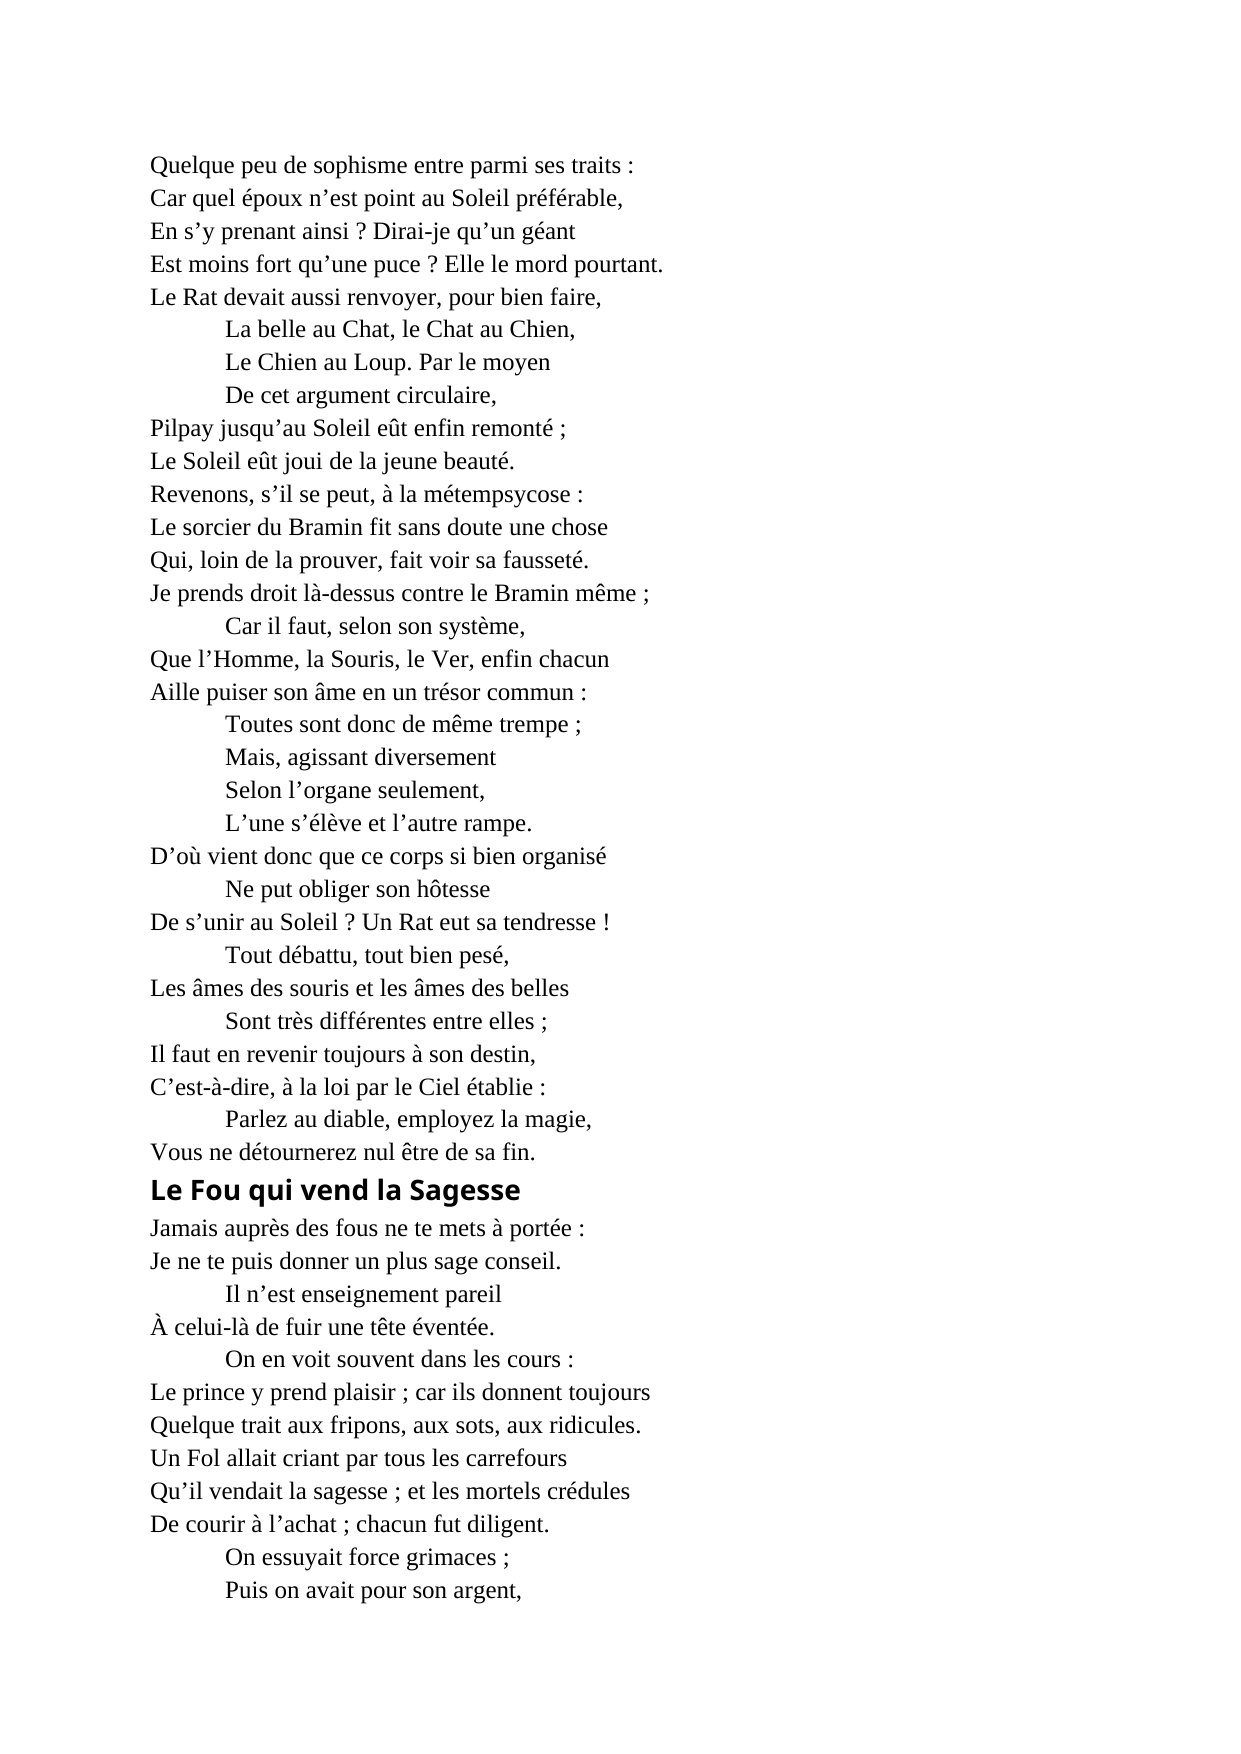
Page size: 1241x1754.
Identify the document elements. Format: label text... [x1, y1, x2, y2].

text De courir à l’achat ; chacun fut diligent. [150, 1509, 1090, 1538]
text De cet argument circulaire, [150, 380, 1090, 409]
text Je ne te puis donner un plus sage conseil. [150, 1246, 1090, 1274]
text L’une s’élève et l’autre rampe. [150, 808, 1090, 837]
text Un Fol allait criant par tous les carrefours [150, 1443, 1090, 1472]
text D’où vient donc que ce corps si bien organisé [150, 841, 1090, 870]
text Aille puiser son âme en un trésor commun : [150, 677, 1090, 705]
text Car il faut, selon son système, [150, 611, 1090, 639]
text On en voit souvent dans les cours : [150, 1344, 1090, 1373]
text C’est-à-dire, à la loi par le Ciel établie : [150, 1072, 1090, 1100]
text On essuyait force grimaces ; [150, 1542, 1090, 1571]
text De s’unir au Soleil ? Un Rat eut sa tendresse ! [150, 907, 1090, 936]
text Quelque peu de sophisme entre parmi ses traits : [150, 150, 1090, 179]
text Le prince y prend plaisir ; car ils donnent toujours [150, 1377, 1090, 1406]
text Qu’il vendait la sagesse ; et les mortels crédules [150, 1476, 1090, 1505]
text Le Chien au Loup. Par le moyen [150, 347, 1090, 376]
text Qui, loin de la prouver, fait voir sa fausseté. [150, 545, 1090, 574]
text Selon l’organe seulement, [150, 775, 1090, 804]
text Il faut en revenir toujours à son destin, [150, 1039, 1090, 1067]
text À celui-là de fuir une tête éventée. [150, 1312, 1090, 1340]
text Parlez au diable, employez la magie, [150, 1104, 1090, 1133]
text En s’y prenant ainsi ? Dirai-je qu’un géant [150, 216, 1090, 244]
text Revenons, s’il se peut, à la métempsycose : [150, 479, 1090, 508]
text Quelque trait aux fripons, aux sots, aux ridicules. [150, 1410, 1090, 1439]
text Le sorcier du Bramin fit sans doute une chose [150, 512, 1090, 541]
text Mais, agissant diversement [150, 742, 1090, 771]
text Car quel époux n’est point au Soleil préférable, [150, 183, 1090, 212]
text Il n’est enseignement pareil [150, 1279, 1090, 1307]
text Sont très différentes entre elles ; [150, 1006, 1090, 1034]
text Tout débattu, tout bien pesé, [150, 940, 1090, 969]
text Les âmes des souris et les âmes des belles [150, 973, 1090, 1002]
text Vous ne détournerez nul être de sa fin. [150, 1137, 1090, 1166]
text Que l’Homme, la Souris, le Ver, enfin chacun [150, 644, 1090, 672]
text Je prends droit là-dessus contre le Bramin même ; [150, 578, 1090, 607]
text Est moins fort qu’une puce ? Elle le mord pourtant. [150, 249, 1090, 277]
text Puis on avait pour son argent, [150, 1575, 1090, 1604]
text Le Soleil eût joui de la jeune beauté. [150, 446, 1090, 475]
text Pilpay jusqu’au Soleil eût enfin remonté ; [150, 413, 1090, 442]
text Jamais auprès des fous ne te mets à portée : [150, 1213, 1090, 1242]
text Toutes sont donc de même trempe ; [150, 709, 1090, 738]
text Le Fou qui vend la Sagesse [150, 1170, 1090, 1209]
text Ne put obliger son hôtesse [150, 874, 1090, 903]
text Le Rat devait aussi renvoyer, pour bien faire, [150, 282, 1090, 310]
text La belle au Chat, le Chat au Chien, [150, 314, 1090, 343]
